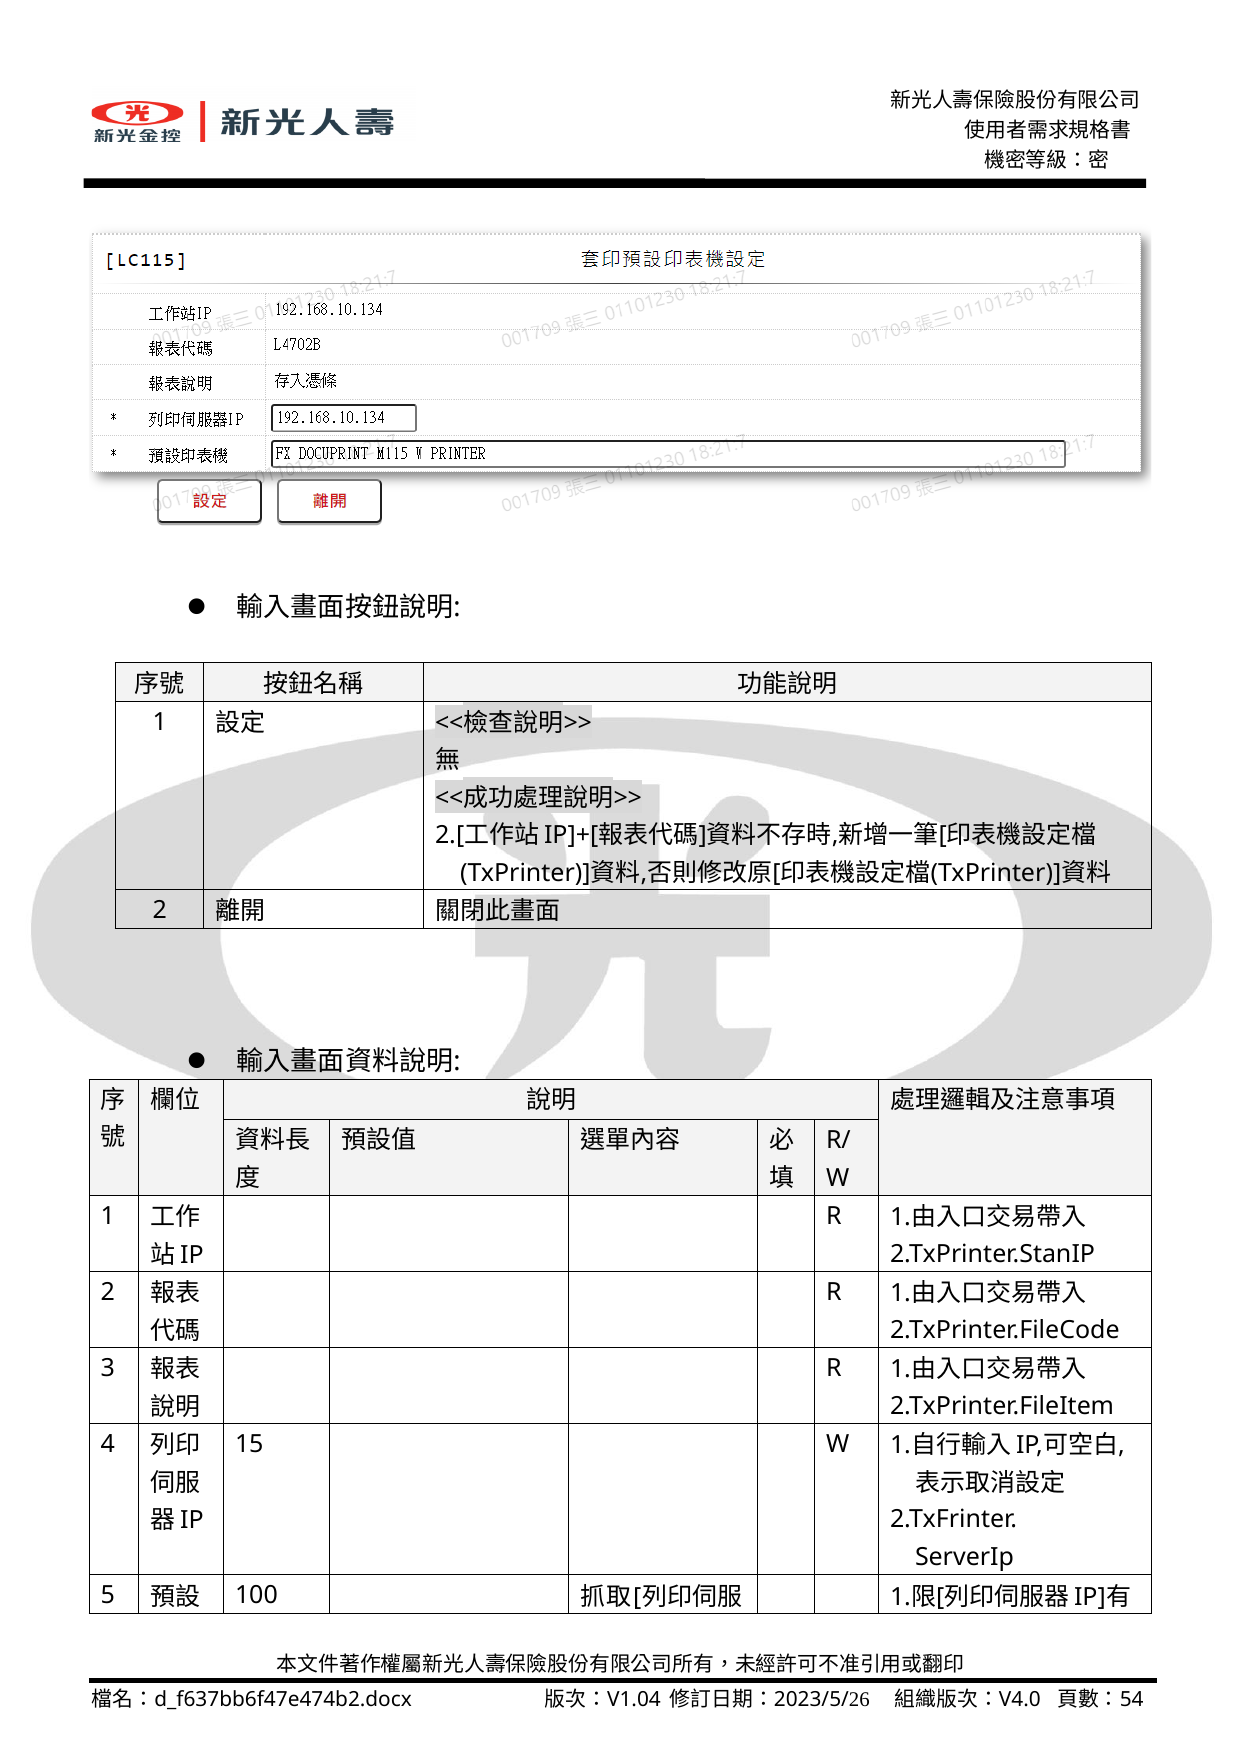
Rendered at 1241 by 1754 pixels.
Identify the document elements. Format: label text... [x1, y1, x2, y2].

table_cell [569, 1196, 757, 1271]
table_cell [330, 1272, 568, 1347]
table_cell R [815, 1272, 878, 1347]
table_cell 設定 [204, 702, 423, 889]
table_cell 報表代碼 [139, 1272, 223, 1347]
table_cell [330, 1196, 568, 1271]
table_cell 預設值 [330, 1120, 568, 1195]
table_cell [224, 1272, 329, 1347]
picture [88, 223, 1152, 535]
table_header 序號 [90, 1080, 138, 1195]
list 輸入畫面資料說明: [186, 1041, 1152, 1079]
table_cell 1.由入口交易帶入 2.TxPrinter.FileItem [879, 1348, 1151, 1423]
table_cell [569, 1272, 757, 1347]
table_cell 2 [90, 1272, 138, 1347]
table_cell 資料長度 [224, 1120, 329, 1195]
table_cell [330, 1348, 568, 1423]
table_cell 1 [116, 702, 203, 889]
table_cell 1.由入口交易帶入 2.TxPrinter.FileCode [879, 1272, 1151, 1347]
table_cell 1.由入口交易帶入 2.TxPrinter.StanIP [879, 1196, 1151, 1271]
table_cell [758, 1575, 814, 1613]
picture [25, 709, 1215, 1163]
list 輸入畫面按鈕說明: [186, 585, 1152, 624]
table_cell 抓取[列印伺服器IP]已安裝的印表機 [569, 1575, 757, 1613]
table_cell 列印伺服器IP [139, 1424, 223, 1574]
table_cell [330, 1424, 568, 1574]
table_cell W [815, 1424, 878, 1574]
table_cell R [815, 1196, 878, 1271]
picture [91, 86, 417, 142]
table_cell [758, 1196, 814, 1271]
table_cell R/W [815, 1120, 878, 1195]
table_cell [569, 1424, 757, 1574]
table_cell 2 [116, 890, 203, 928]
table_cell 3 [90, 1348, 138, 1423]
table_cell 1.限[列印伺服器IP]有值時輸入文數字;檢核條件:不可空白/V(7) 2.TxPrinter.Printer [879, 1575, 1151, 1613]
table_cell 報表說明 [139, 1348, 223, 1423]
table_cell [758, 1424, 814, 1574]
table_cell 預設印表機 [139, 1575, 223, 1613]
table_cell 1.自行輸入IP,可空白,表示取消設定 2.TxFrinter. ServerIp [879, 1424, 1151, 1574]
table_cell 關閉此畫面 [424, 890, 1151, 928]
table_cell 5 [90, 1575, 138, 1613]
table_cell 工作站IP [139, 1196, 223, 1271]
table_cell [569, 1348, 757, 1423]
table_header 說明 [224, 1080, 878, 1119]
table_header 序號 [116, 663, 203, 701]
table_cell 必填 [758, 1120, 814, 1195]
table_cell 選單內容 [569, 1120, 757, 1195]
table_header 功能說明 [424, 663, 1151, 701]
table_cell 離開 [204, 890, 423, 928]
table_header 處理邏輯及注意事項 [879, 1080, 1151, 1195]
table_header 欄位 [139, 1080, 223, 1195]
table_cell 1 [90, 1196, 138, 1271]
table_header 按鈕名稱 [204, 663, 423, 701]
table_cell <<檢查說明>> 無 <<成功處理說明>> 2.[工作站IP]+[報表代碼]資料不存時,新增一筆[印表機設定檔(TxPrinter)]資料,否則修改原[印表機設定檔(TxPrinter)]資料 [424, 702, 1151, 889]
table_cell [815, 1575, 878, 1613]
table_cell 15 [224, 1424, 329, 1574]
table_cell R [815, 1348, 878, 1423]
table_cell 100 [224, 1575, 329, 1613]
table_cell [224, 1348, 329, 1423]
table_cell [758, 1348, 814, 1423]
table_cell [758, 1272, 814, 1347]
table_cell [224, 1196, 329, 1271]
table_cell [330, 1575, 568, 1613]
table_cell 4 [90, 1424, 138, 1574]
